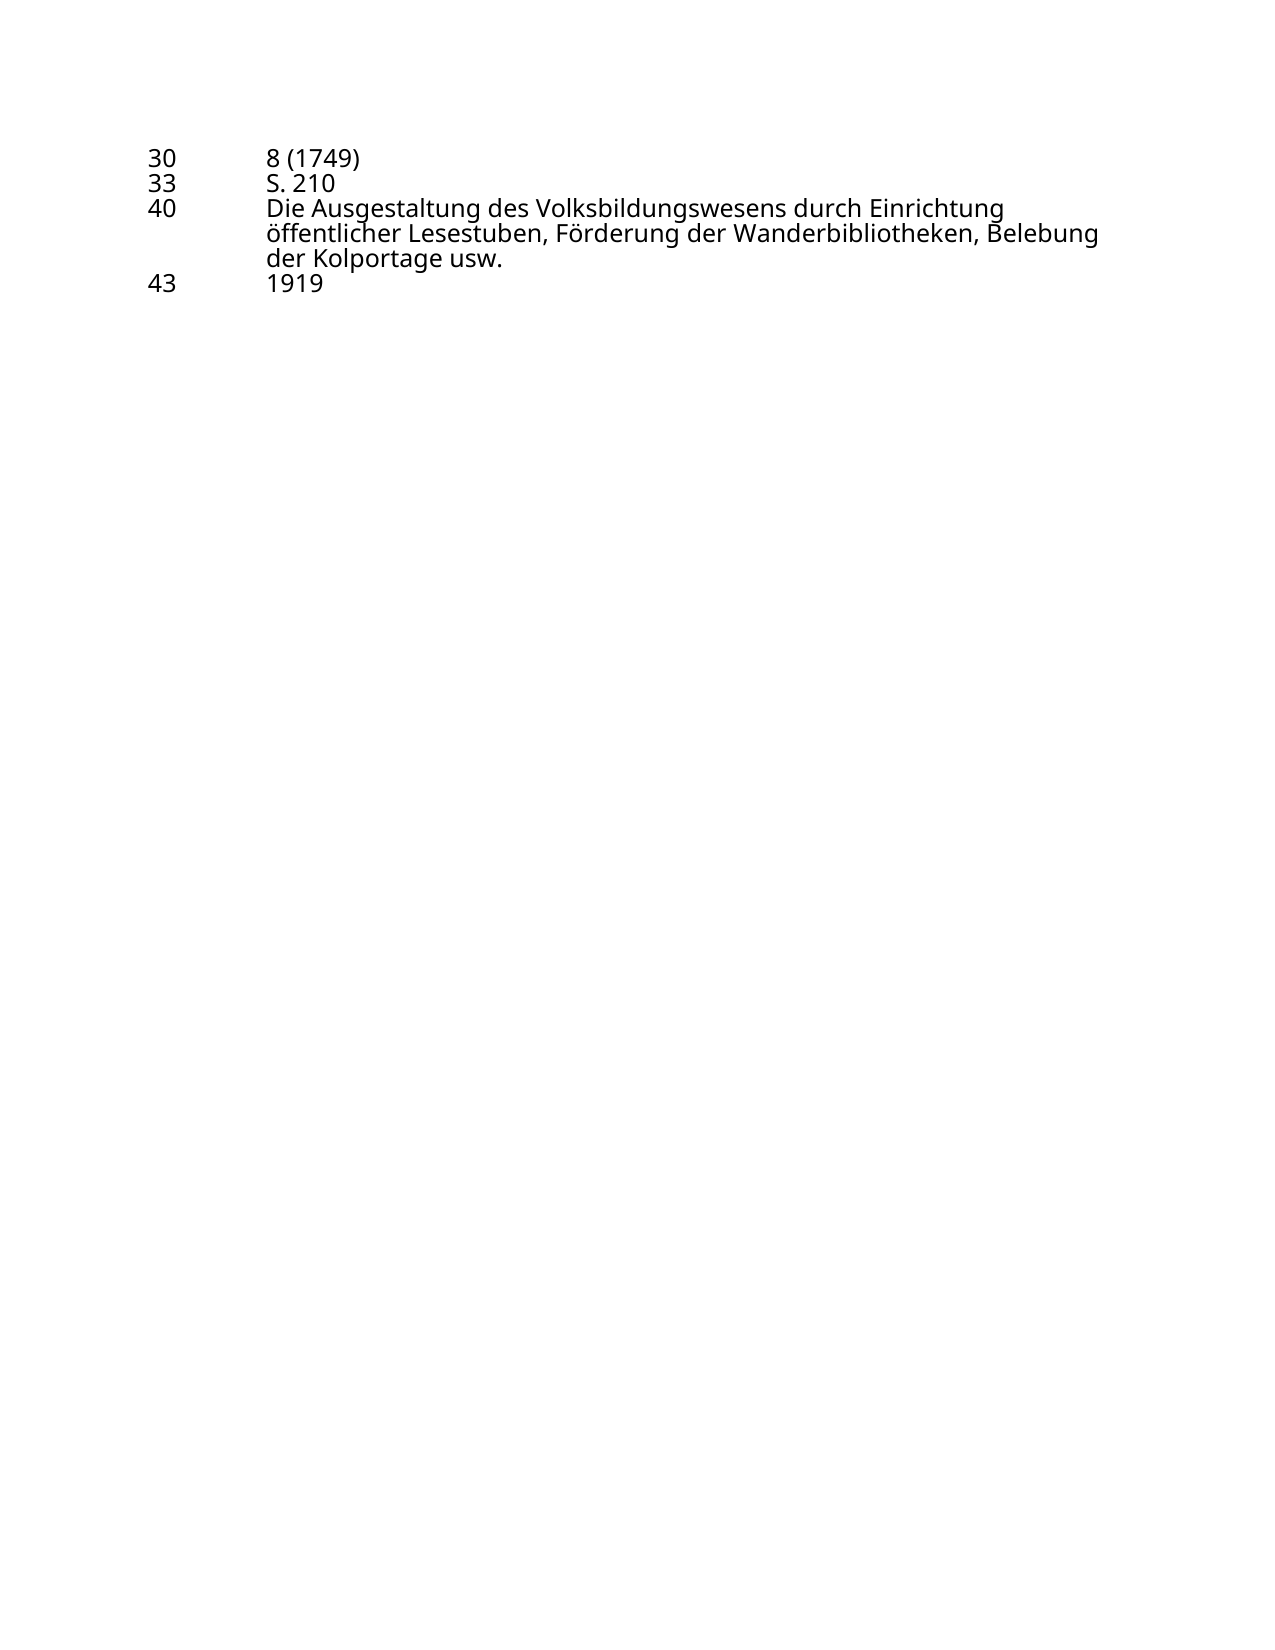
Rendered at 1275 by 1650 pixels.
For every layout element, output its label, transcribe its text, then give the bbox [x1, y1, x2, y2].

text 30 8 (1749) [148, 148, 1127, 173]
text 40 Die Ausgestaltung des Volksbildungswesens durch Einrichtung s[2{öffentliche}r 1{Lesestube}]sn, Förderung der s[Wanderbibliothek]sen, Belebung der s[Kolportage]s usw. [148, 198, 1127, 273]
text 33 S. 210 [148, 173, 1127, 198]
text 43 1919 [148, 273, 1127, 298]
